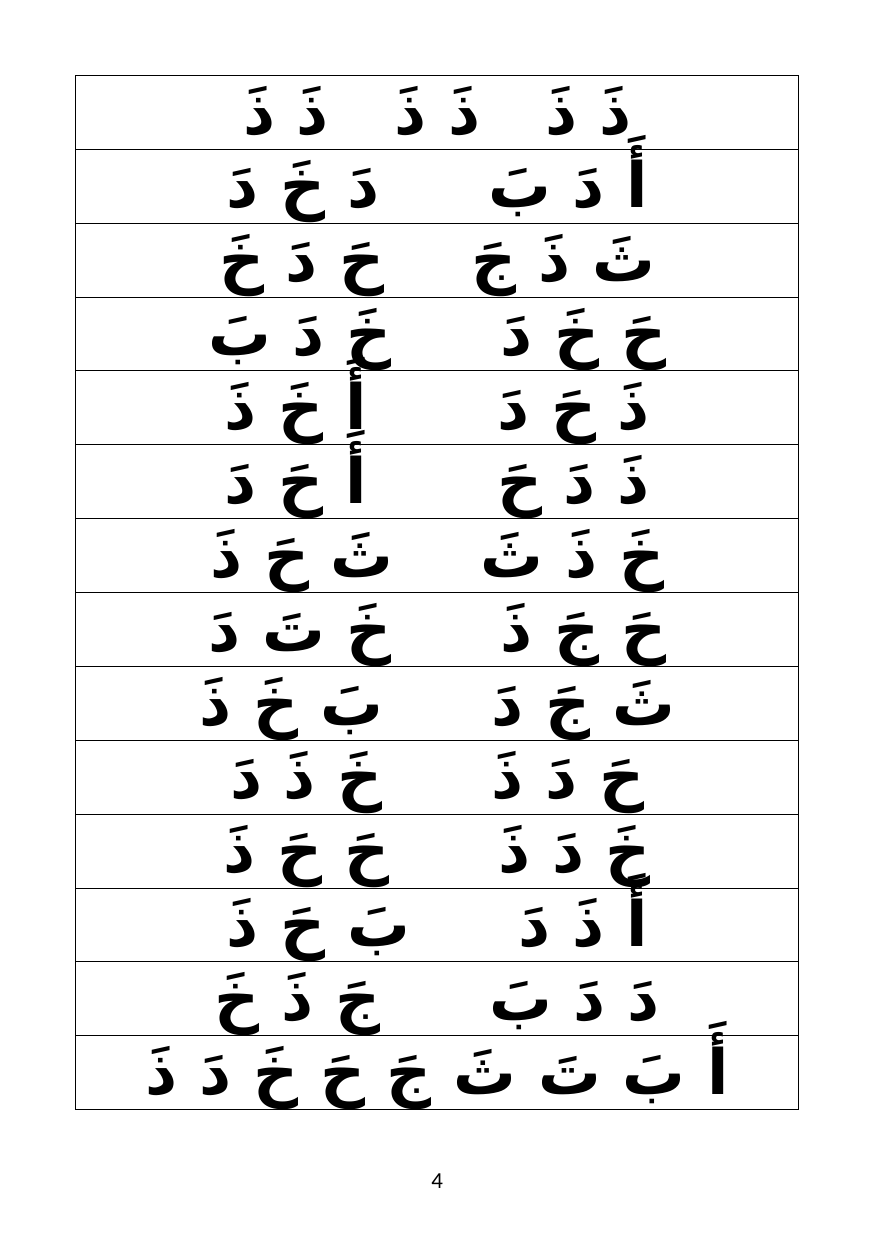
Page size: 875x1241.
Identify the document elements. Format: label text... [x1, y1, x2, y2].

table_cell ثَ ذَ جَ حَ دَ خَ [76, 224, 798, 297]
table_cell دَ دَ بَ جَ ذَ خَ [76, 962, 798, 1035]
table_cell ذَ ذَ ذَ ذَ ذَ ذَ [76, 76, 798, 149]
table_cell ذَ دَ حَ أَ حَ دَ [76, 445, 798, 518]
table_cell أَ بَ تَ ثَ جَ حَ خَ دَ ذَ [76, 1036, 798, 1109]
table_cell حَ خَ دَ خَ دَ بَ [76, 298, 798, 370]
table_cell خَ ذَ ثَ ثَ حَ ذَ [76, 519, 798, 592]
table_cell حَ دَ ذَ خَ ذَ دَ [76, 741, 798, 813]
table_cell ذَ حَ دَ أَ خَ ذَ [76, 371, 798, 444]
table_cell أَ ذَ دَ بَ حَ ذَ [76, 889, 798, 961]
table_cell خَ دَ ذَ حَ حَ ذَ [76, 815, 798, 887]
table_cell أَ دَ بَ دَ خَ دَ [76, 150, 798, 223]
table_cell حَ جَ ذَ خَ تَ دَ [76, 593, 798, 666]
table_cell ثَ جَ دَ بَ خَ ذَ [76, 667, 798, 740]
